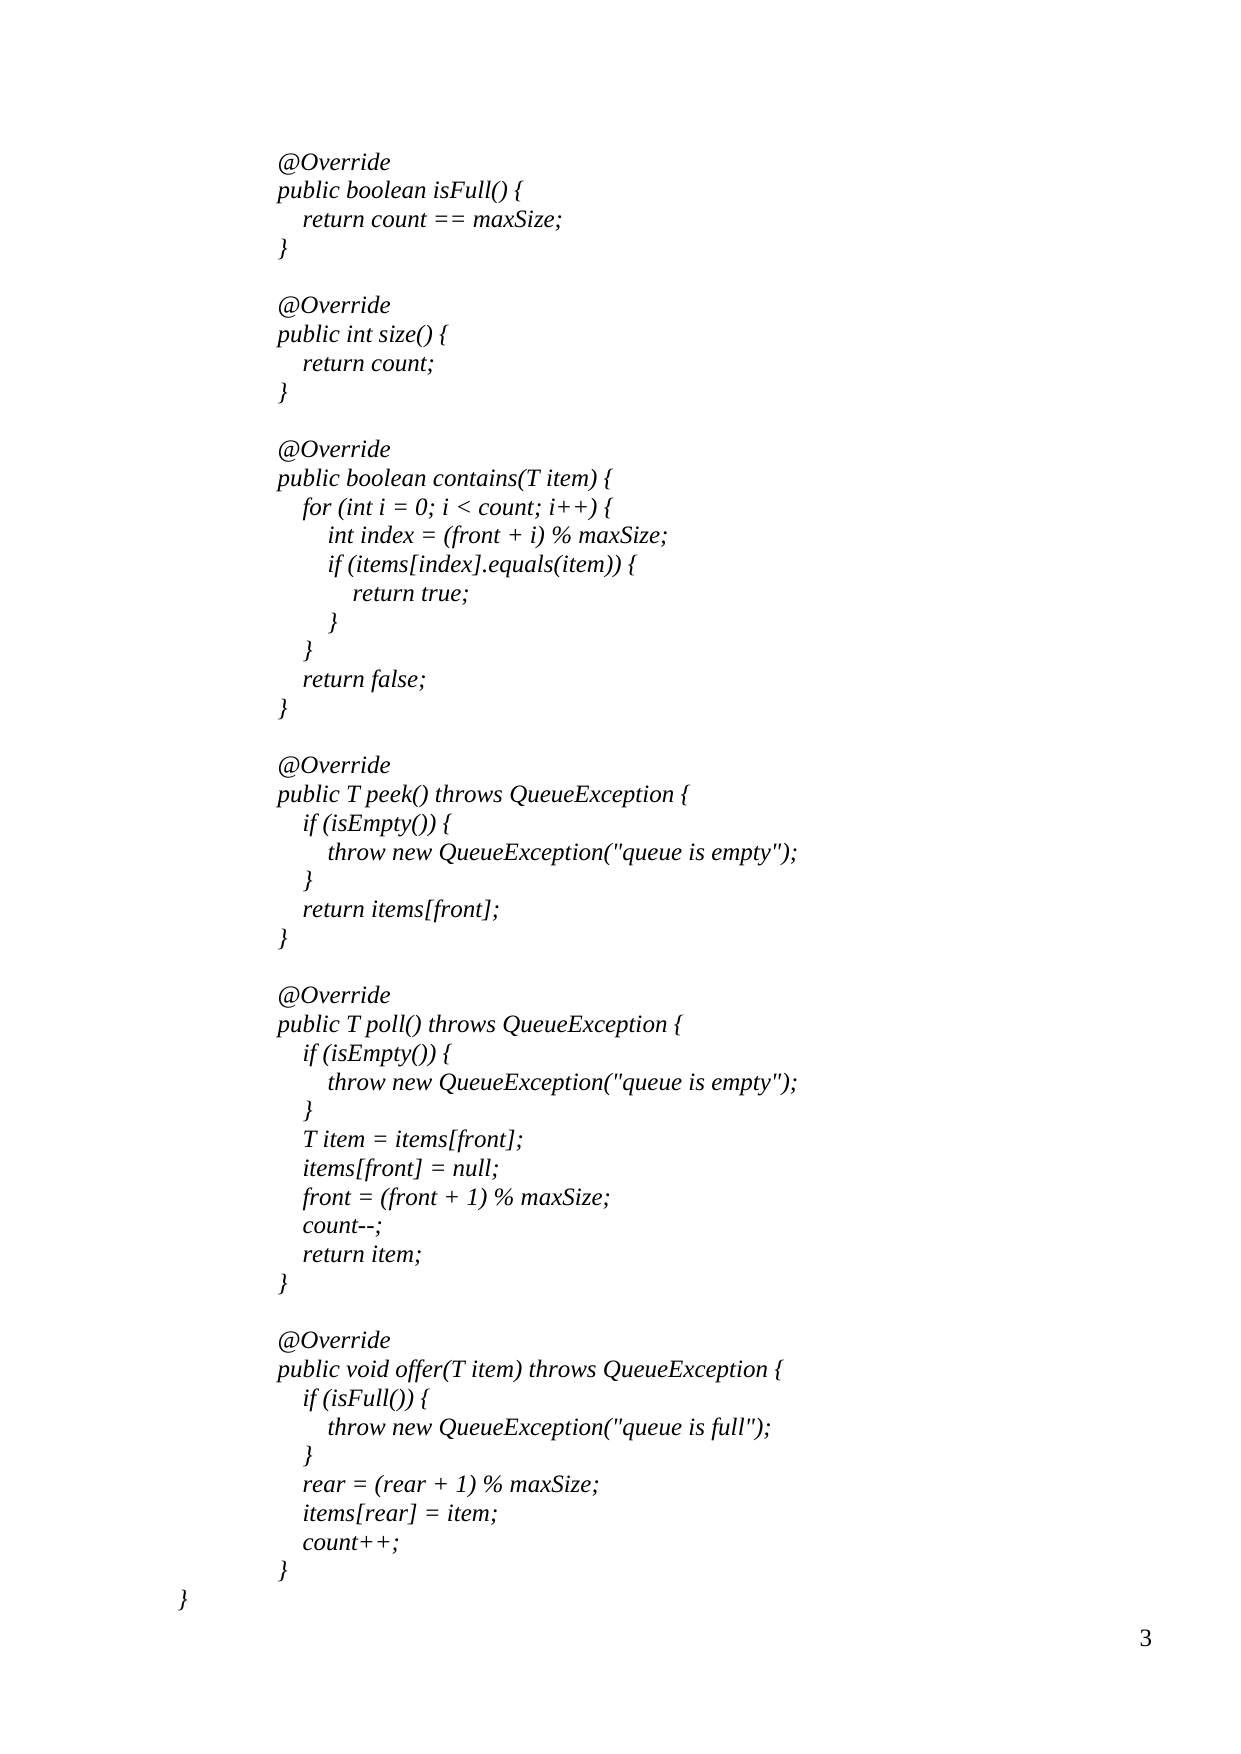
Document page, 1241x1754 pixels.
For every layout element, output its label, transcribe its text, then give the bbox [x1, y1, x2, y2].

list } [252, 693, 1152, 722]
list return items[front]; [252, 894, 1152, 923]
list if (isFull()) { [252, 1383, 1152, 1412]
list count++; [252, 1527, 1152, 1556]
list public int size() { [252, 319, 1152, 348]
list return count; [252, 348, 1152, 377]
list } [252, 1268, 1152, 1297]
list @Override [252, 981, 1152, 1009]
list } [252, 636, 1152, 664]
list } [252, 1556, 1152, 1584]
list } [252, 233, 1152, 262]
list } [252, 866, 1152, 894]
list } [252, 607, 1152, 636]
list } [252, 1096, 1152, 1124]
list if (isEmpty()) { [252, 1038, 1152, 1067]
list throw new QueueException("queue is empty"); [252, 1067, 1152, 1096]
list } [252, 923, 1152, 952]
list return false; [252, 664, 1152, 693]
list @Override [252, 1326, 1152, 1354]
list } [252, 377, 1152, 406]
list throw new QueueException("queue is empty"); [252, 837, 1152, 866]
list items[front] = null; [252, 1153, 1152, 1182]
list @Override [252, 291, 1152, 319]
list @Override [252, 147, 1152, 176]
list @Override [252, 434, 1152, 463]
list } [177, 1584, 1152, 1613]
list public T peek() throws QueueException { [252, 779, 1152, 808]
list T item = items[front]; [252, 1124, 1152, 1153]
list rear = (rear + 1) % maxSize; [252, 1469, 1152, 1498]
list for (int i = 0; i < count; i++) { [252, 492, 1152, 521]
list throw new QueueException("queue is full"); [252, 1412, 1152, 1441]
list return item; [252, 1239, 1152, 1268]
list @Override [252, 751, 1152, 779]
list if (isEmpty()) { [252, 808, 1152, 837]
list } [252, 1441, 1152, 1469]
list return true; [252, 578, 1152, 607]
list return count == maxSize; [252, 204, 1152, 233]
list int index = (front + i) % maxSize; [252, 521, 1152, 549]
list front = (front + 1) % maxSize; [252, 1182, 1152, 1211]
list if (items[index].equals(item)) { [252, 549, 1152, 578]
list public boolean isFull() { [252, 176, 1152, 204]
list public void offer(T item) throws QueueException { [252, 1354, 1152, 1383]
list count--; [252, 1211, 1152, 1239]
list public boolean contains(T item) { [252, 463, 1152, 492]
list items[rear] = item; [252, 1498, 1152, 1527]
list public T poll() throws QueueException { [252, 1009, 1152, 1038]
